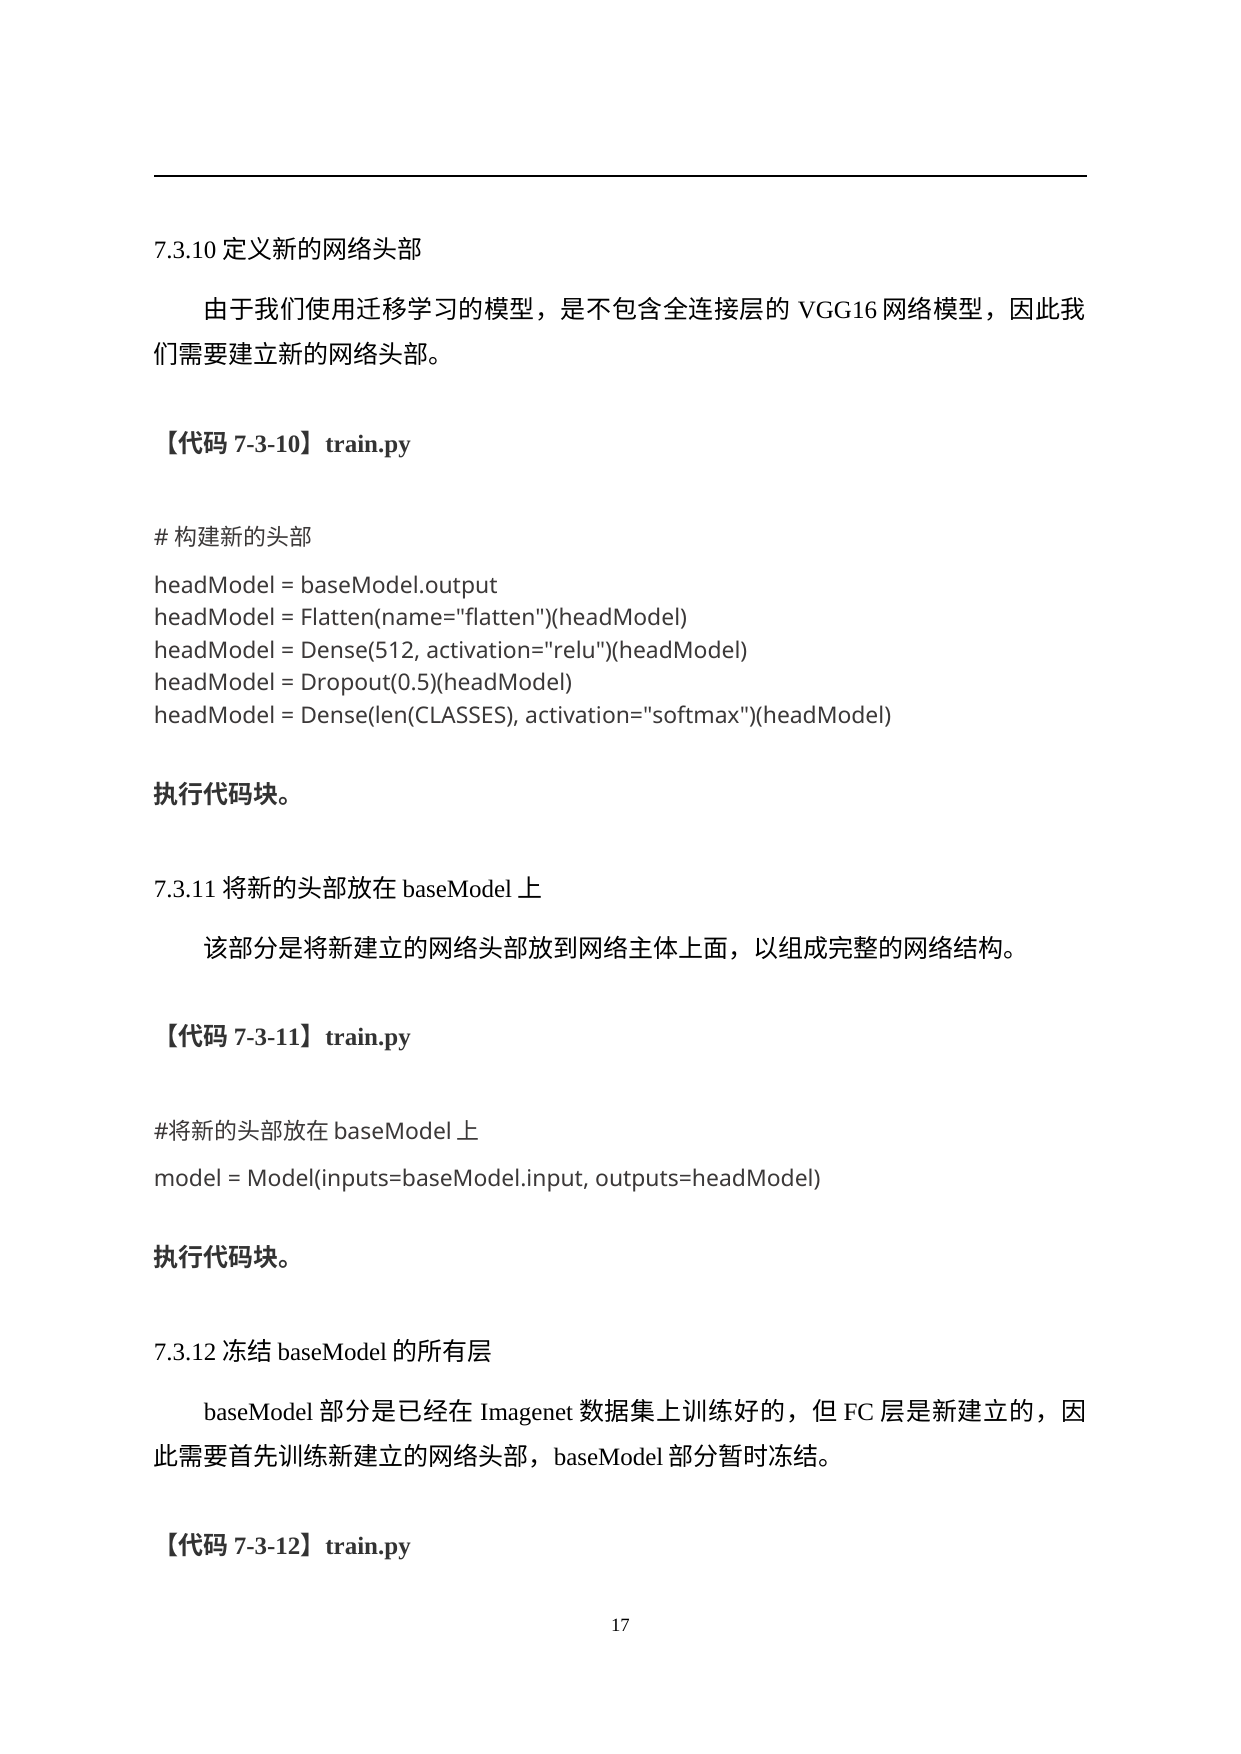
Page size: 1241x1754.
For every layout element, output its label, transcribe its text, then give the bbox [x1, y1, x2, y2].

text 7.3.12 冻结baseModel的所有层 [153, 1317, 1087, 1382]
text 7.3.10 定义新的网络头部 [153, 215, 1087, 280]
text baseModel部分是已经在Imagenet数据集上训练好的，但FC层是新建立的，因此需要首先训练新建立的网络头部，baseModel部分暂时冻结。 [153, 1392, 1087, 1473]
text # 构建新的头部 [153, 503, 1087, 568]
text 【代码7-3-12】train.py [153, 1511, 1087, 1576]
text 执行代码块。 [153, 1223, 1087, 1288]
text 【代码7-3-11】train.py [153, 1002, 1087, 1067]
text 7.3.11 将新的头部放在baseModel上 [153, 854, 1087, 919]
text headModel = Dense(512, activation="relu")(headModel) [153, 633, 1087, 666]
text headModel = Flatten(name="flatten")(headModel) [153, 601, 1087, 633]
text headModel = baseModel.output [153, 568, 1087, 601]
text #将新的头部放在baseModel上 [153, 1097, 1087, 1162]
text model = Model(inputs=baseModel.input, outputs=headModel) [153, 1162, 1087, 1194]
text 执行代码块。 [153, 760, 1087, 825]
text 该部分是将新建立的网络头部放到网络主体上面，以组成完整的网络结构。 [153, 928, 1087, 964]
text 【代码7-3-10】train.py [153, 409, 1087, 474]
text 由于我们使用迁移学习的模型，是不包含全连接层的VGG16网络模型，因此我们需要建立新的网络头部。 [153, 289, 1087, 371]
text headModel = Dense(len(CLASSES), activation="softmax")(headModel) [153, 698, 1087, 731]
text headModel = Dropout(0.5)(headModel) [153, 666, 1087, 698]
